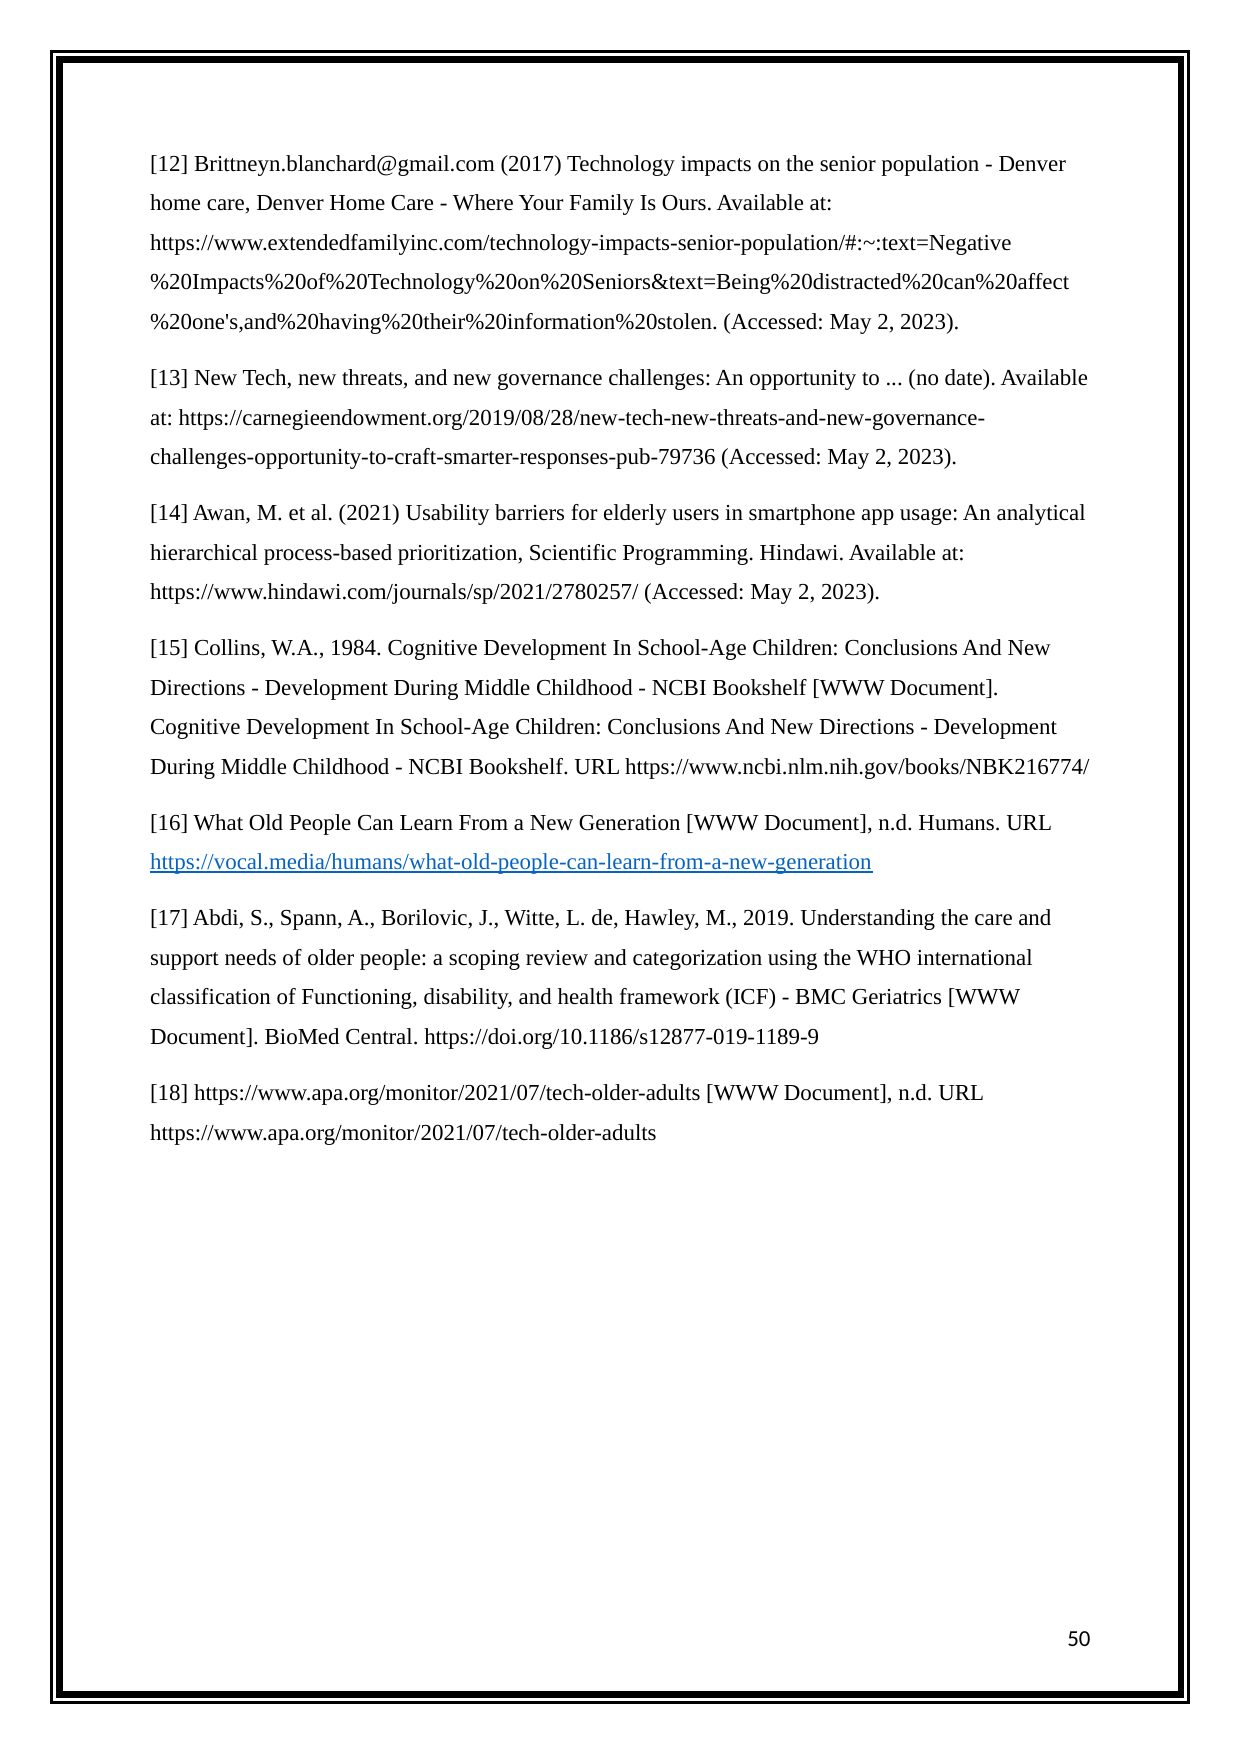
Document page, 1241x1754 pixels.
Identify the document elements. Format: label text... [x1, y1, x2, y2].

text [17] Abdi, S., Spann, A., Borilovic, J., Witte, L. de, Hawley, M., 2019. Understanding the care and support needs of older people: a scoping review and categorization using the WHO international classification of Functioning, disability, and health framework (ICF) - BMC Geriatrics [WWW Document]. BioMed Central. https://doi.org/10.1186/s12877-019-1189-9 [150, 904, 1090, 1049]
text [16] What Old People Can Learn From a New Generation [WWW Document], n.d. Humans. URL https://vocal.media/humans/what-old-people-can-learn-from-a-new-generation [150, 809, 1090, 875]
text [14] Awan, M. et al. (2021) Usability barriers for elderly users in smartphone app usage: An analytical hierarchical process-based prioritization, Scientific Programming. Hindawi. Available at: https://www.hindawi.com/journals/sp/2021/2780257/ (Accessed: May 2, 2023). [150, 499, 1090, 604]
text [13] New Tech, new threats, and new governance challenges: An opportunity to ... (no date). Available at: https://carnegieendowment.org/2019/08/28/new-tech-new-threats-and-new-governance-challenges-opportunity-to-craft-smarter-responses-pub-79736 (Accessed: May 2, 2023). [150, 364, 1090, 469]
text [18] https://www.apa.org/monitor/2021/07/tech-older-adults [WWW Document], n.d. URL https://www.apa.org/monitor/2021/07/tech-older-adults [150, 1079, 1090, 1145]
text [15] Collins, W.A., 1984. Cognitive Development In School-Age Children: Conclusions And New Directions - Development During Middle Childhood - NCBI Bookshelf [WWW Document]. Cognitive Development In School-Age Children: Conclusions And New Directions - Development During Middle Childhood - NCBI Bookshelf. URL https://www.ncbi.nlm.nih.gov/books/NBK216774/ [150, 634, 1090, 779]
text [12] Brittneyn.blanchard@gmail.com (2017) Technology impacts on the senior population - Denver home care, Denver Home Care - Where Your Family Is Ours. Available at: https://www.extendedfamilyinc.com/technology-impacts-senior-population/#:~:text=Negative%20Impacts%20of%20Technology%20on%20Seniors&text=Being%20distracted%20can%20affect%20one's,and%20having%20their%20information%20stolen. (Accessed: May 2, 2023). [150, 150, 1090, 334]
